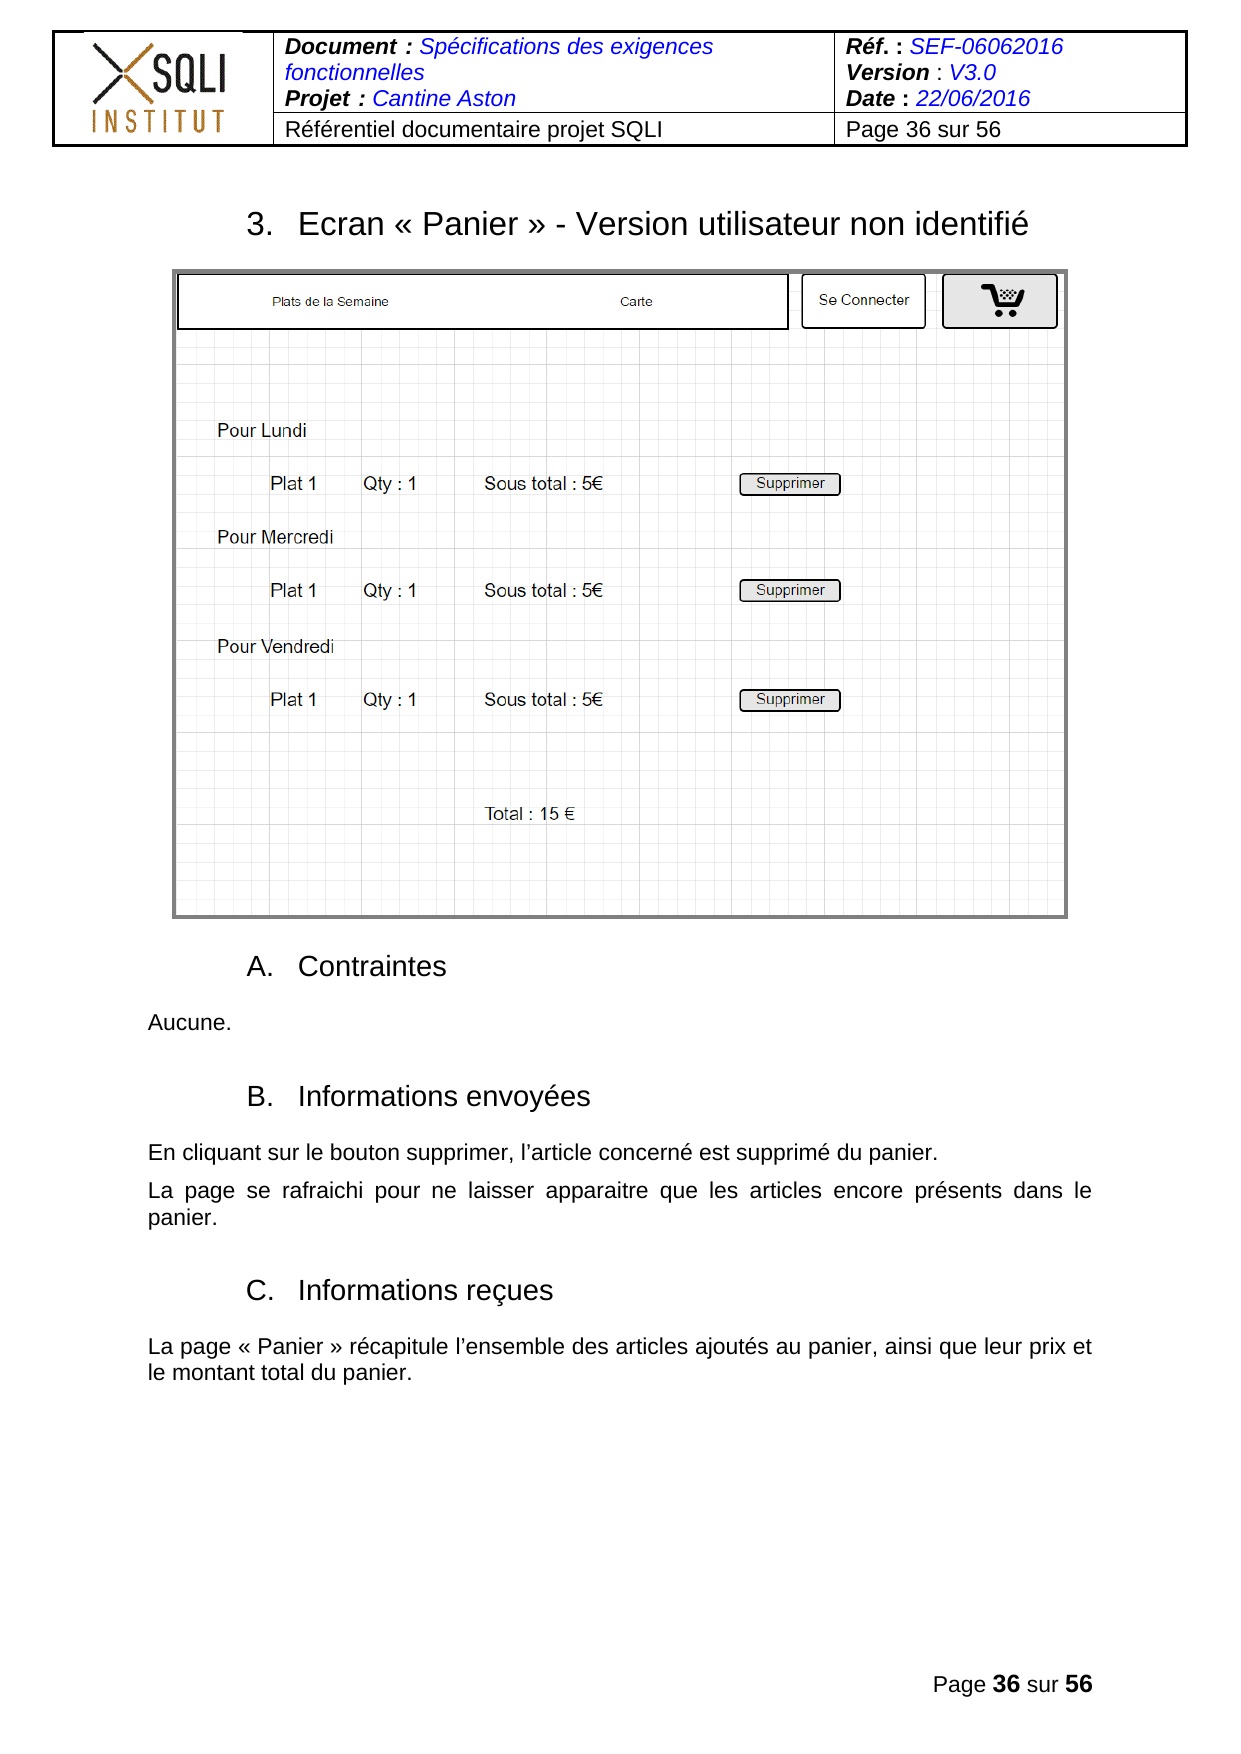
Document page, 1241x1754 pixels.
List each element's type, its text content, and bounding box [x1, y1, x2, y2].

picture [83, 32, 243, 144]
picture [176, 274, 1064, 915]
subtitle Informations reçues [260, 1273, 1093, 1307]
text Aucune. [148, 1009, 1093, 1036]
text La page « Panier » récapitule l’ensemble des articles ajoutés au panier, ainsi que leur prix et le montant total du panier. [148, 1333, 1093, 1386]
text La page se rafraichi pour ne laisser apparaitre que les articles encore présents dans le panier. [148, 1177, 1093, 1230]
subtitle Ecran « Panier » - Version utilisateur non identifié [260, 204, 1093, 243]
subtitle Contraintes [260, 949, 1093, 983]
subtitle Informations envoyées [260, 1079, 1093, 1112]
text En cliquant sur le bouton supprimer, l’article concerné est supprimé du panier. [148, 1138, 1093, 1165]
